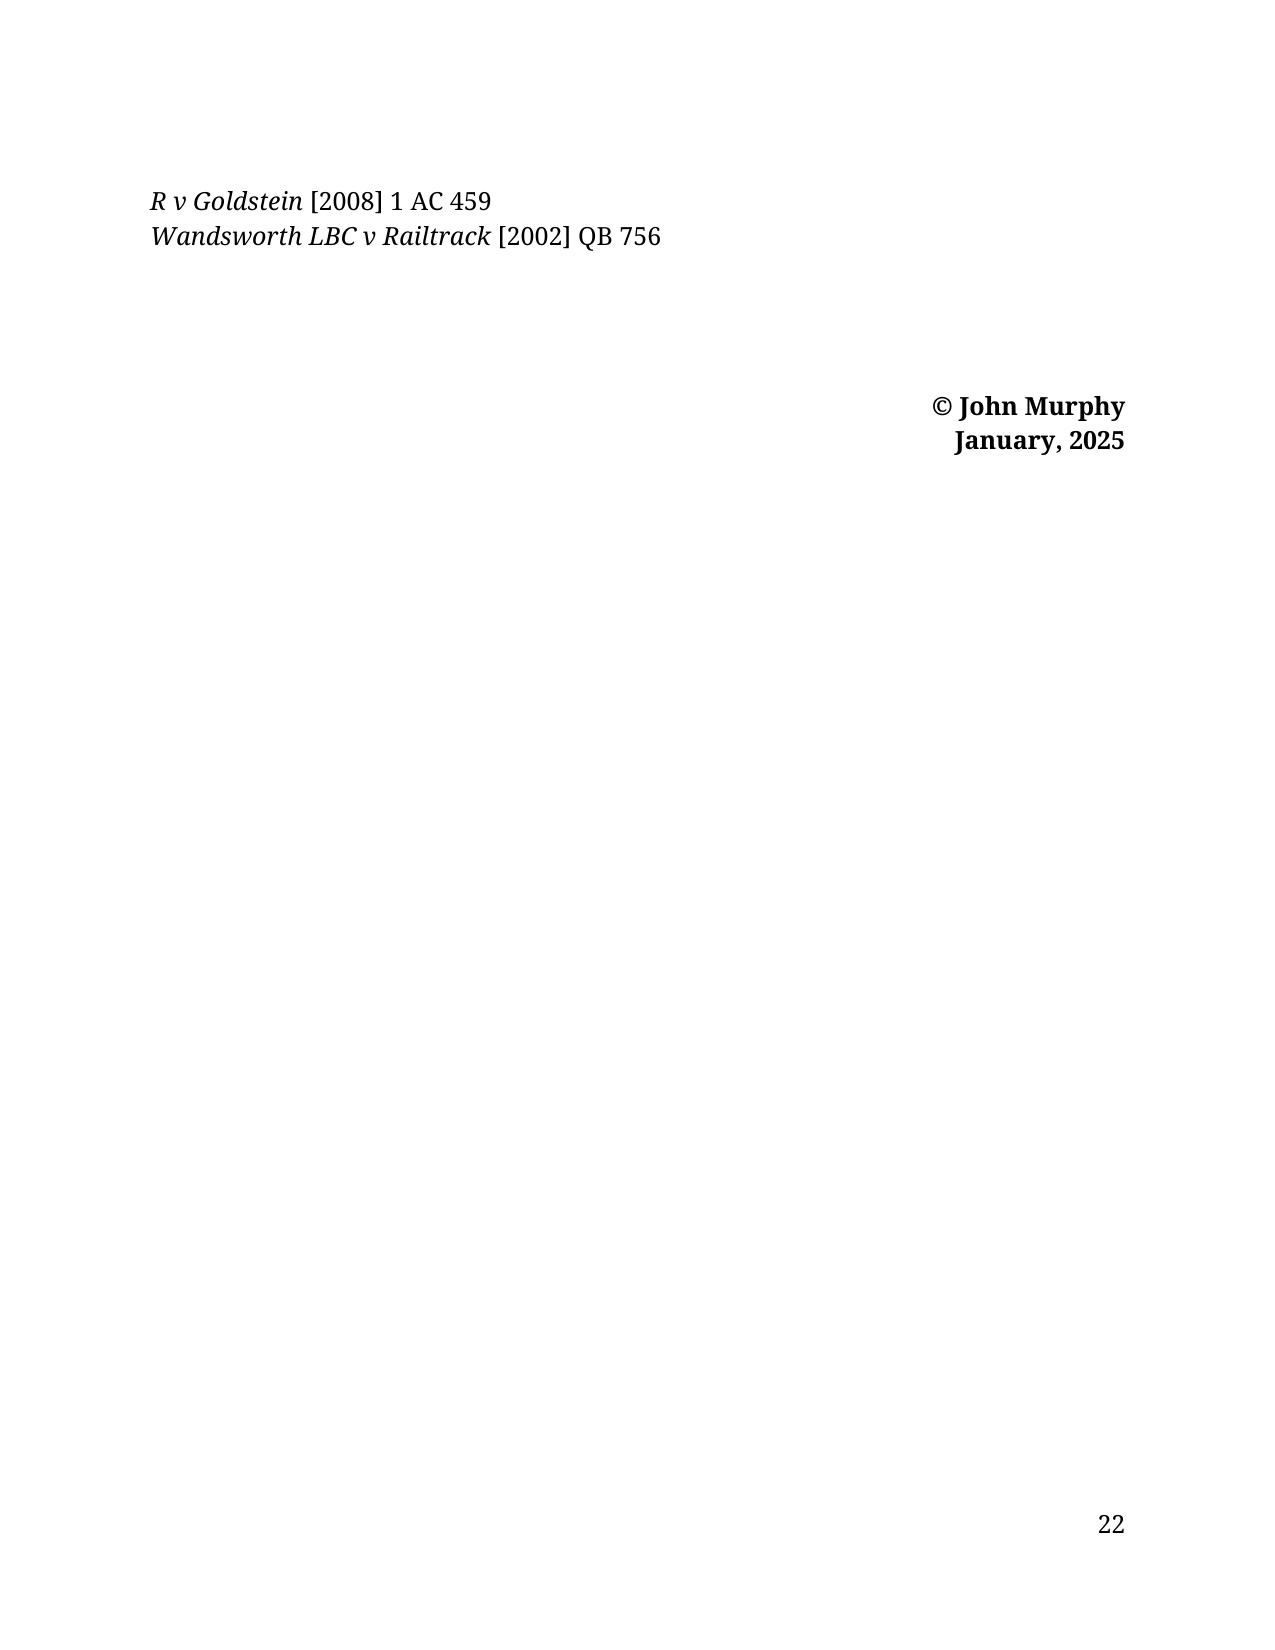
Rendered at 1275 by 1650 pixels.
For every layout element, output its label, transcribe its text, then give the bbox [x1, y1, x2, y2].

text Wandsworth LBC v Railtrack [2002] QB 756 [150, 218, 1125, 252]
text © John Murphy [150, 388, 1125, 422]
text R v Goldstein [2008] 1 AC 459 [150, 184, 1125, 218]
text January, 2025 [150, 422, 1125, 457]
